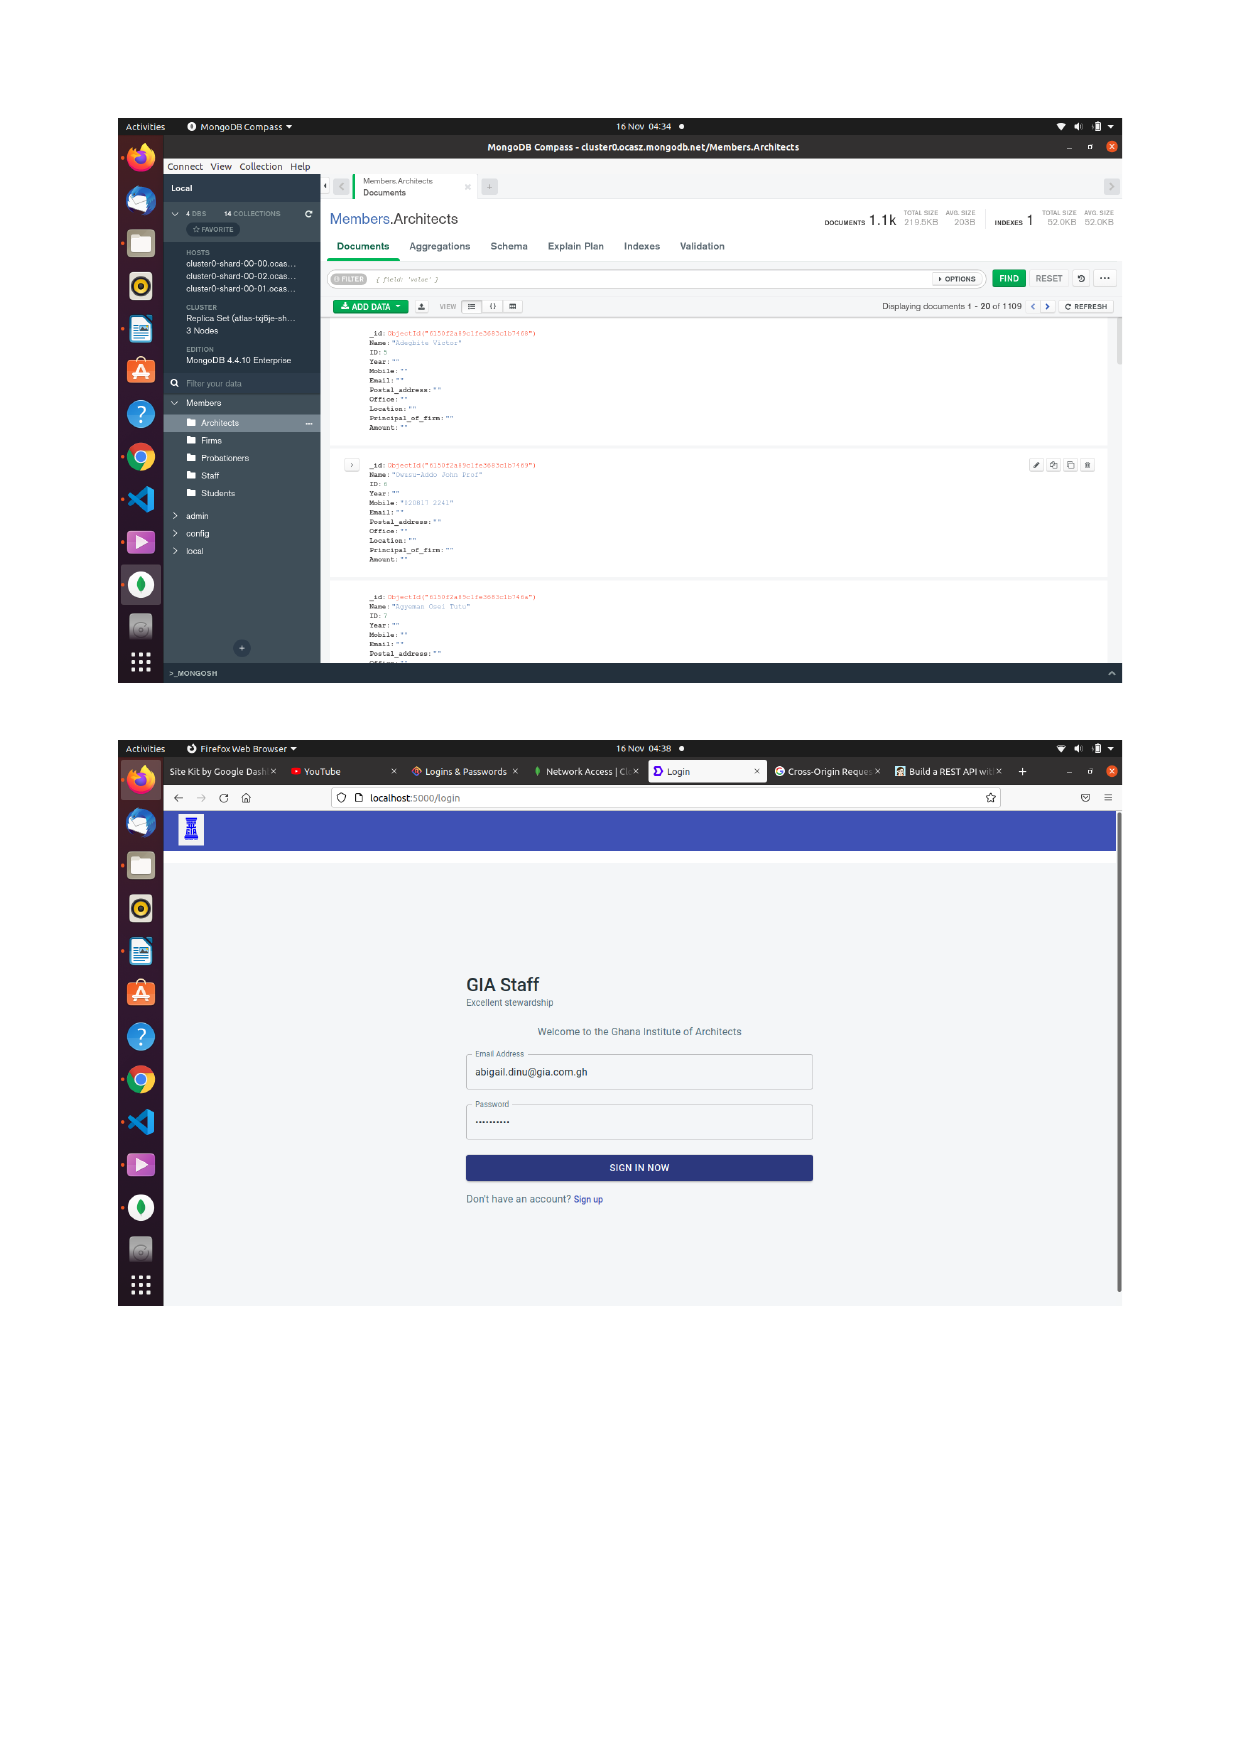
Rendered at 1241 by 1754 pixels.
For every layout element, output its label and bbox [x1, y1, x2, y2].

picture [118, 118, 1123, 683]
picture [118, 740, 1123, 1306]
